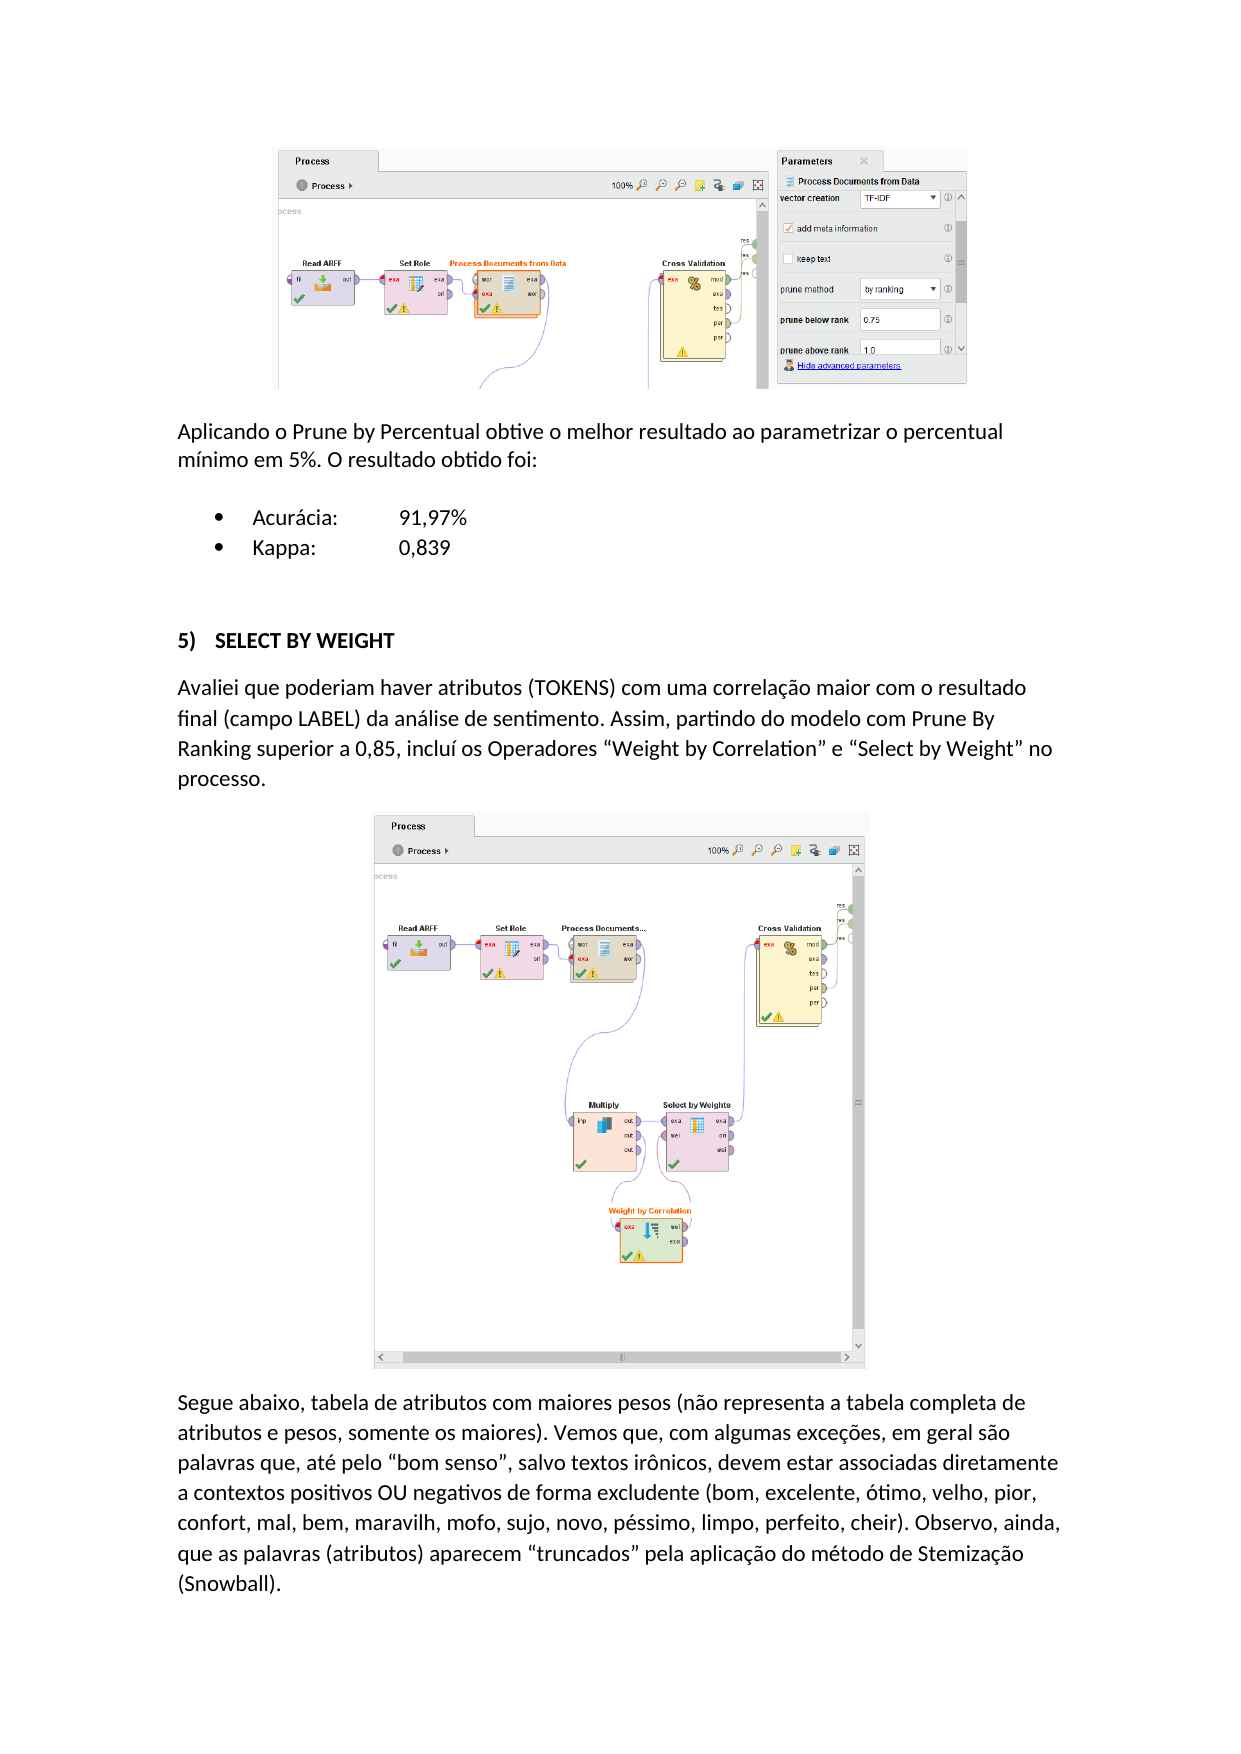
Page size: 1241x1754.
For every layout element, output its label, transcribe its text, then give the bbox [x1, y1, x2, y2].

list Kappa: 0,839 [215, 533, 1063, 561]
list Select by Weight [177, 627, 1063, 654]
picture [271, 147, 969, 389]
list Acurácia: 91,97% [215, 503, 1063, 531]
text Aplicando o Prune by Percentual obtive o melhor resultado ao parametrizar o percentual mínimo em 5%. O resultado obtido foi: [177, 417, 1063, 473]
picture [371, 811, 870, 1369]
text Segue abaixo, tabela de atributos com maiores pesos (não representa a tabela completa de atributos e pesos, somente os maiores). Vemos que, com algumas exceções, em geral são palavras que, até pelo “bom senso”, salvo textos irônicos, devem estar associadas diretamente a contextos positivos OU negativos de forma excludente (bom, excelente, ótimo, velho, pior, confort, mal, bem, maravilh, mofo, sujo, novo, péssimo, limpo, perfeito, cheir). Observo, ainda, que as palavras (atributos) aparecem “truncados” pela aplicação do método de Stemização (Snowball). [177, 1388, 1063, 1597]
text Avaliei que poderiam haver atributos (TOKENS) com uma correlação maior com o resultado final (campo LABEL) da análise de sentimento. Assim, partindo do modelo com Prune By Ranking superior a 0,85, incluí os Operadores “Weight by Correlation” e “Select by Weight” no processo. [177, 673, 1063, 792]
